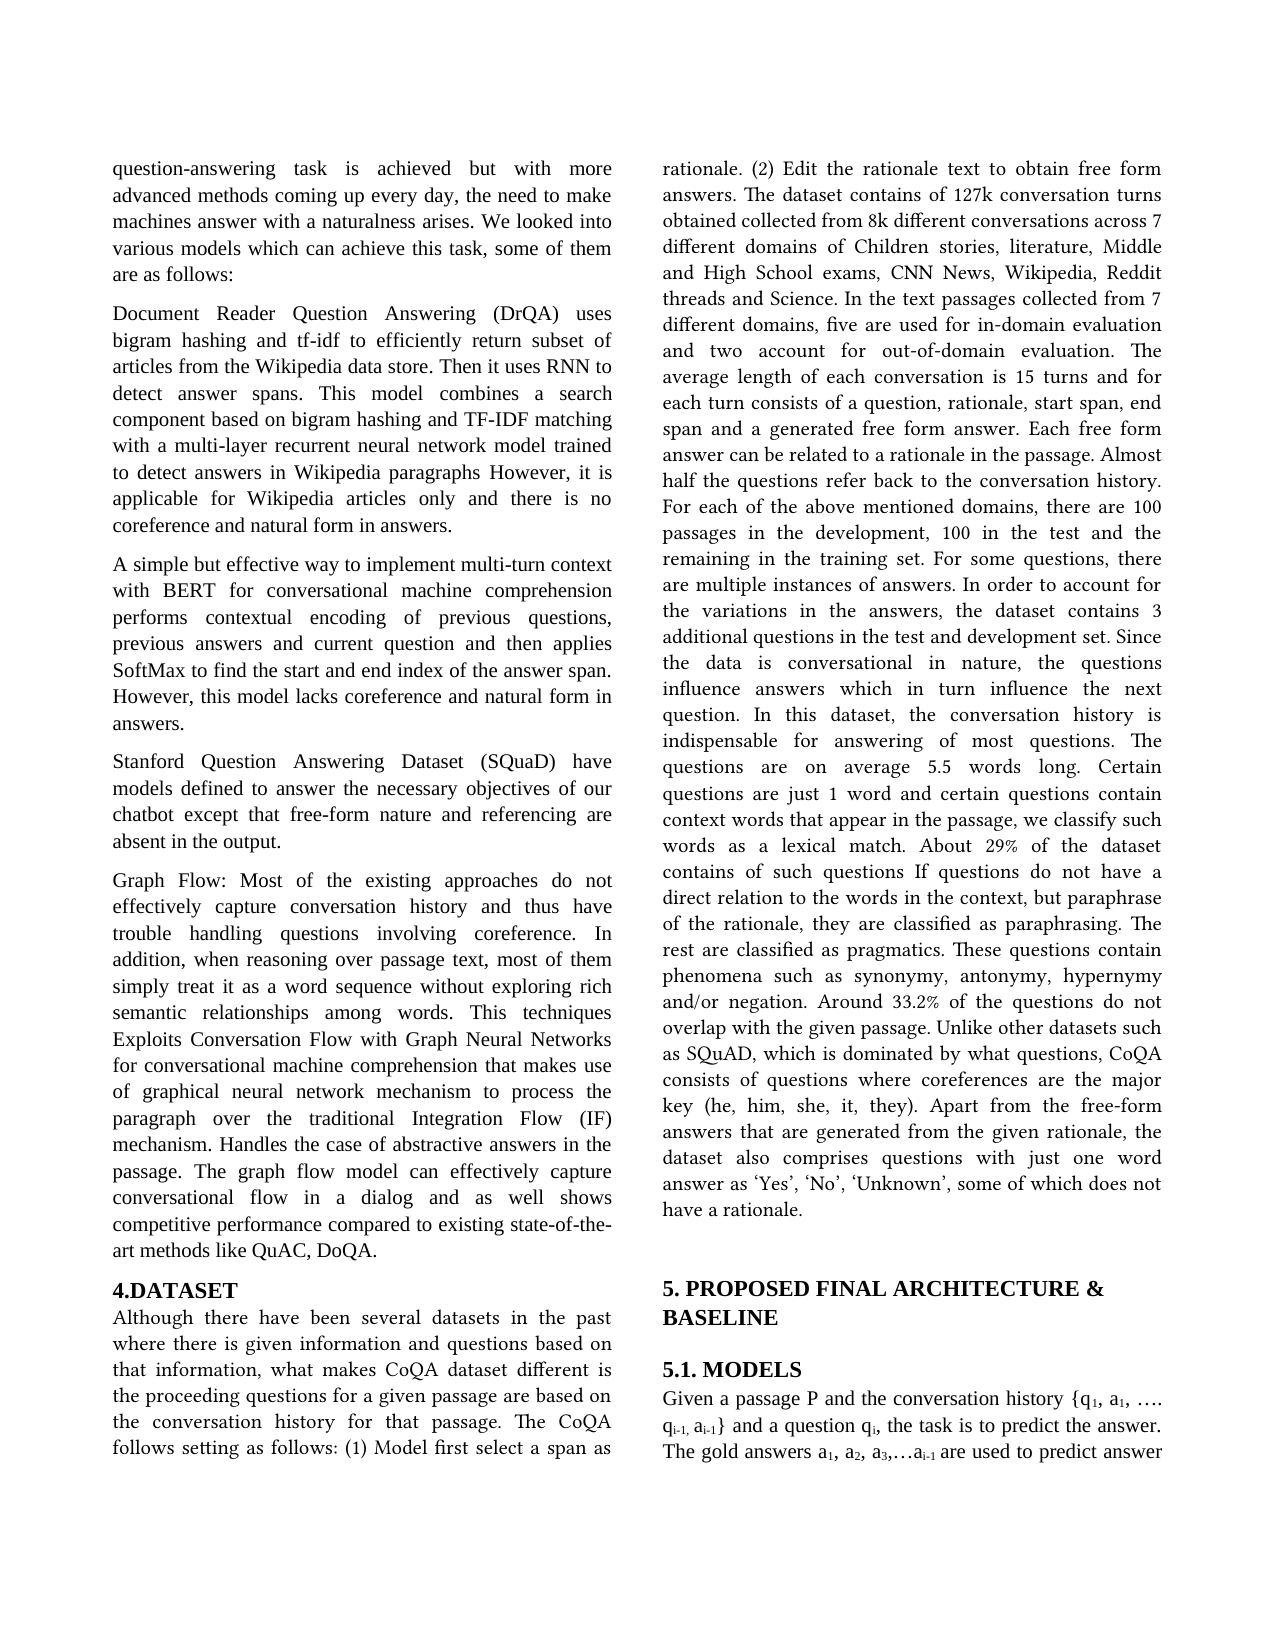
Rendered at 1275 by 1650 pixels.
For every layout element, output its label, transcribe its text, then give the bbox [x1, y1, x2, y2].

text Document Reader Question Answering (DrQA) uses bigram hashing and tf-idf to efficiently return subset of articles from the Wikipedia data store. Then it uses RNN to detect answer spans. This model combines a search component based on bigram hashing and TF-IDF matching with a multi-layer recurrent neural network model trained to detect answers in Wikipedia paragraphs However, it is applicable for Wikipedia articles only and there is no coreference and natural form in answers. [112, 301, 612, 537]
text A simple but effective way to implement multi-turn context with BERT for conversational machine comprehension performs contextual encoding of previous questions, previous answers and current question and then applies SoftMax to find the start and end index of the answer span. However, this model lacks coreference and natural form in answers. [112, 552, 612, 734]
text 5.1. MODELS [662, 1356, 1162, 1382]
text 5. PROPOSED FINAL ARCHITECTURE & BASELINE [662, 1275, 1162, 1330]
text 4.DATASET Although there have been several datasets in the past where there is given information and questions based on that information, what makes CoQA dataset different is the proceeding questions for a given passage are based on the conversation history for that passage. The CoQA follows setting as follows: (1) Model first select a span as rationale. (2) Edit the rationale text to obtain free form answers. The dataset contains of 127k conversation turns obtained collected from 8k different conversations across 7 different domains of Children stories, literature, Middle and High School exams, CNN News, Wikipedia, Reddit threads and Science. In the text passages collected from 7 different domains, five are used for in-domain evaluation and two account for out-of-domain evaluation. The average length of each conversation is 15 turns and for each turn consists of a question, rationale, start span, end span and a generated free form answer. Each free form answer can be related to a rationale in the passage. Almost half the questions refer back to the conversation history. For each of the above mentioned domains, there are 100 passages in the development, 100 in the test and the remaining in the training set. For some questions, there are multiple instances of answers. In order to account for the variations in the answers, the dataset contains 3 additional questions in the test and development set. Since the data is conversational in nature, the questions influence answers which in turn influence the next question. In this dataset, the conversation history is indispensable for answering of most questions. The questions are on average 5.5 words long. Certain questions are just 1 word and certain questions contain context words that appear in the passage, we classify such words as a lexical match. About 29% of the dataset contains of such questions If questions do not have a direct relation to the words in the context, but paraphrase of the rationale, they are classified as paraphrasing. The rest are classified as pragmatics. These questions contain phenomena such as synonymy, antonymy, hypernymy and/or negation. Around 33.2% of the questions do not overlap with the given passage. Unlike other datasets such as SQuAD, which is dominated by what questions, CoQA consists of questions where coreferences are the major key (he, him, she, it, they). Apart from the free-form answers that are generated from the given rationale, the dataset also comprises questions with just one word answer as ‘Yes’, ‘No’, ‘Unknown’, some of which does not have a rationale. [662, 156, 1162, 1222]
text Graph Flow: Most of the existing approaches do not effectively capture conversation history and thus have trouble handling questions involving coreference. In addition, when reasoning over passage text, most of them simply treat it as a word sequence without exploring rich semantic relationships among words. This techniques Exploits Conversation Flow with Graph Neural Networks for conversational machine comprehension that makes use of graphical neural network mechanism to process the paragraph over the traditional Integration Flow (IF) mechanism. Handles the case of abstractive answers in the passage. The graph flow model can effectively capture conversational flow in a dialog and as well shows competitive performance compared to existing state-of-the-art methods like QuAC, DoQA. [112, 868, 612, 1262]
text Stanford Question Answering Dataset (SQuaD) have models defined to answer the necessary objectives of our chatbot except that free-form nature and referencing are absent in the output. [112, 749, 612, 853]
